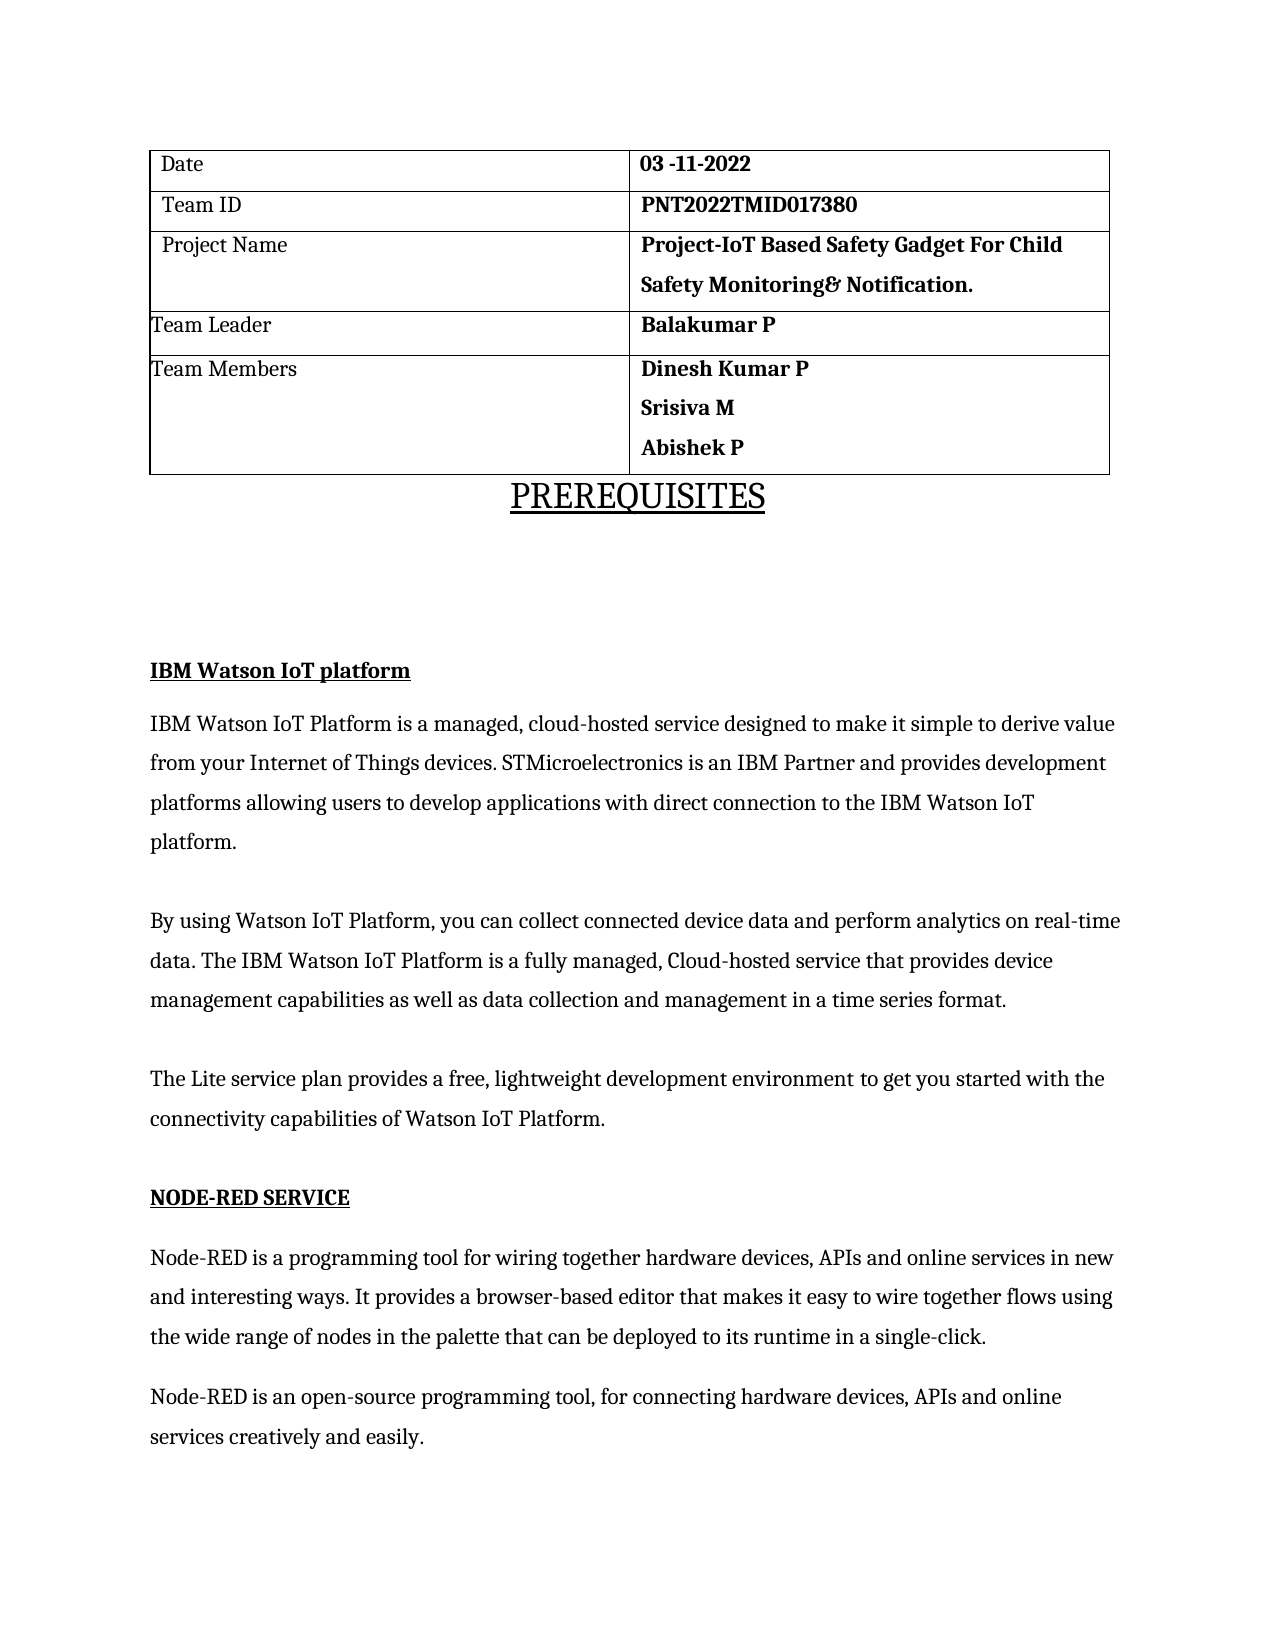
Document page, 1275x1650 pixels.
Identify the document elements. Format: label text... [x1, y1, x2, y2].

text NODE-RED SERVICE [150, 1184, 1125, 1211]
table_cell Project Name [151, 232, 629, 311]
table_cell Team ID [151, 192, 629, 231]
table_header Date [151, 151, 629, 191]
table_cell Team Members [151, 356, 629, 474]
text Node-RED is a programming tool for wiring together hardware devices, APIs and online services in new and interesting ways. It provides a browser-based editor that makes it easy to wire together flows using the wide range of nodes in the palette that can be deployed to its runtime in a single-click. [150, 1245, 1125, 1350]
table_cell PNT2022TMID017380 [630, 192, 1109, 231]
table_cell Dinesh Kumar P Srisiva M Abishek P [630, 356, 1109, 474]
text IBM Watson IoT platform [150, 657, 1125, 684]
text IBM Watson IoT Platform is a managed, cloud-hosted service designed to make it simple to derive value from your Internet of Things devices. STMicroelectronics is an IBM Partner and provides development platforms allowing users to develop applications with direct connection to the IBM Watson IoT platform. [150, 711, 1125, 855]
table_cell Balakumar P [630, 312, 1109, 354]
text The Lite service plan provides a free, lightweight development environment to get you started with the connectivity capabilities of Watson IoT Platform. [150, 1066, 1125, 1132]
text Node-RED is an open-source programming tool, for connecting hardware devices, APIs and online services creatively and easily. [150, 1384, 1125, 1450]
table_cell Project-IoT Based Safety Gadget For Child Safety Monitoring& Notification. [630, 232, 1109, 311]
text PREREQUISITES [150, 475, 1125, 518]
text By using Watson IoT Platform, you can collect connected device data and perform analytics on real-time data. The IBM Watson IoT Platform is a fully managed, Cloud-hosted service that provides device management capabilities as well as data collection and management in a time series format. [150, 908, 1125, 1013]
table_cell Team Leader [151, 312, 629, 354]
table_header 03 -11-2022 [630, 151, 1109, 191]
